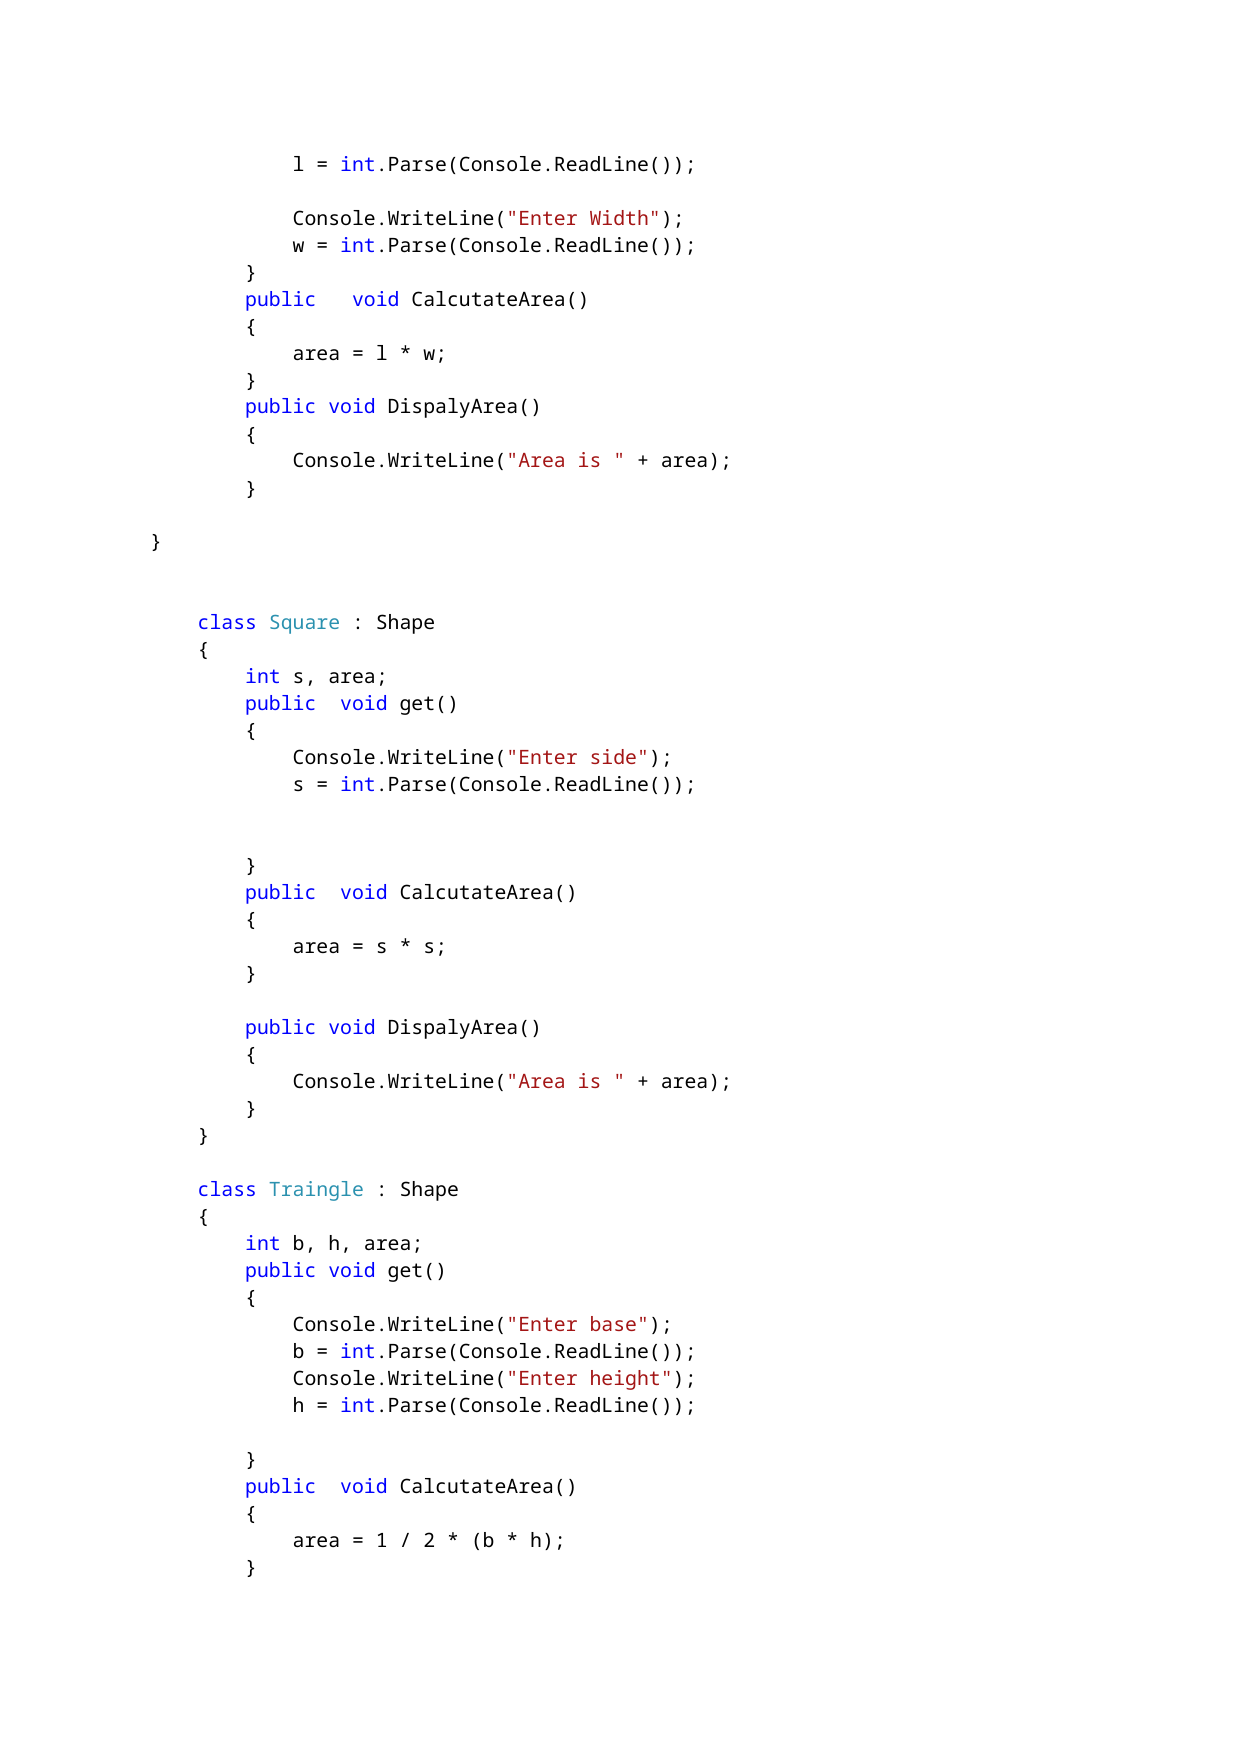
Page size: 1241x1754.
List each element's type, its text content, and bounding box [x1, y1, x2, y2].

text class Traingle : Shape [150, 1175, 1090, 1202]
text Console.WriteLine("Enter height"); [150, 1364, 1090, 1391]
text public void get() [150, 689, 1090, 717]
text { [150, 312, 1090, 339]
text s = int.Parse(Console.ReadLine()); [150, 771, 1090, 797]
text Console.WriteLine("Enter side"); [150, 743, 1090, 771]
text { [150, 717, 1090, 743]
text area = 1 / 2 * (b * h); [150, 1526, 1090, 1553]
text } [150, 1121, 1090, 1148]
text } [150, 959, 1090, 986]
text } [150, 366, 1090, 393]
text { [150, 1040, 1090, 1067]
text Console.WriteLine("Area is " + area); [150, 447, 1090, 474]
text { [150, 1283, 1090, 1310]
text public void DispalyArea() [150, 393, 1090, 420]
text public void CalcutateArea() [150, 878, 1090, 905]
text } [150, 1445, 1090, 1472]
text } [150, 1553, 1090, 1580]
text int b, h, area; [150, 1229, 1090, 1256]
text } [150, 528, 1090, 555]
text Console.WriteLine("Area is " + area); [150, 1067, 1090, 1094]
text area = l * w; [150, 339, 1090, 366]
text } [150, 474, 1090, 501]
text Console.WriteLine("Enter Width"); [150, 204, 1090, 231]
text { [150, 636, 1090, 663]
text h = int.Parse(Console.ReadLine()); [150, 1391, 1090, 1418]
text public void CalcutateArea() [150, 1472, 1090, 1499]
text b = int.Parse(Console.ReadLine()); [150, 1337, 1090, 1364]
text area = s * s; [150, 932, 1090, 959]
text { [150, 905, 1090, 932]
text w = int.Parse(Console.ReadLine()); [150, 231, 1090, 258]
text } [150, 1094, 1090, 1121]
text int s, area; [150, 663, 1090, 689]
text Console.WriteLine("Enter base"); [150, 1310, 1090, 1337]
text public void DispalyArea() [150, 1013, 1090, 1040]
text l = int.Parse(Console.ReadLine()); [150, 150, 1090, 177]
text { [150, 1202, 1090, 1229]
text } [150, 851, 1090, 878]
text public void CalcutateArea() [150, 285, 1090, 312]
text } [150, 258, 1090, 285]
text class Square : Shape [150, 609, 1090, 636]
text { [150, 1499, 1090, 1526]
text { [150, 420, 1090, 447]
text public void get() [150, 1256, 1090, 1283]
